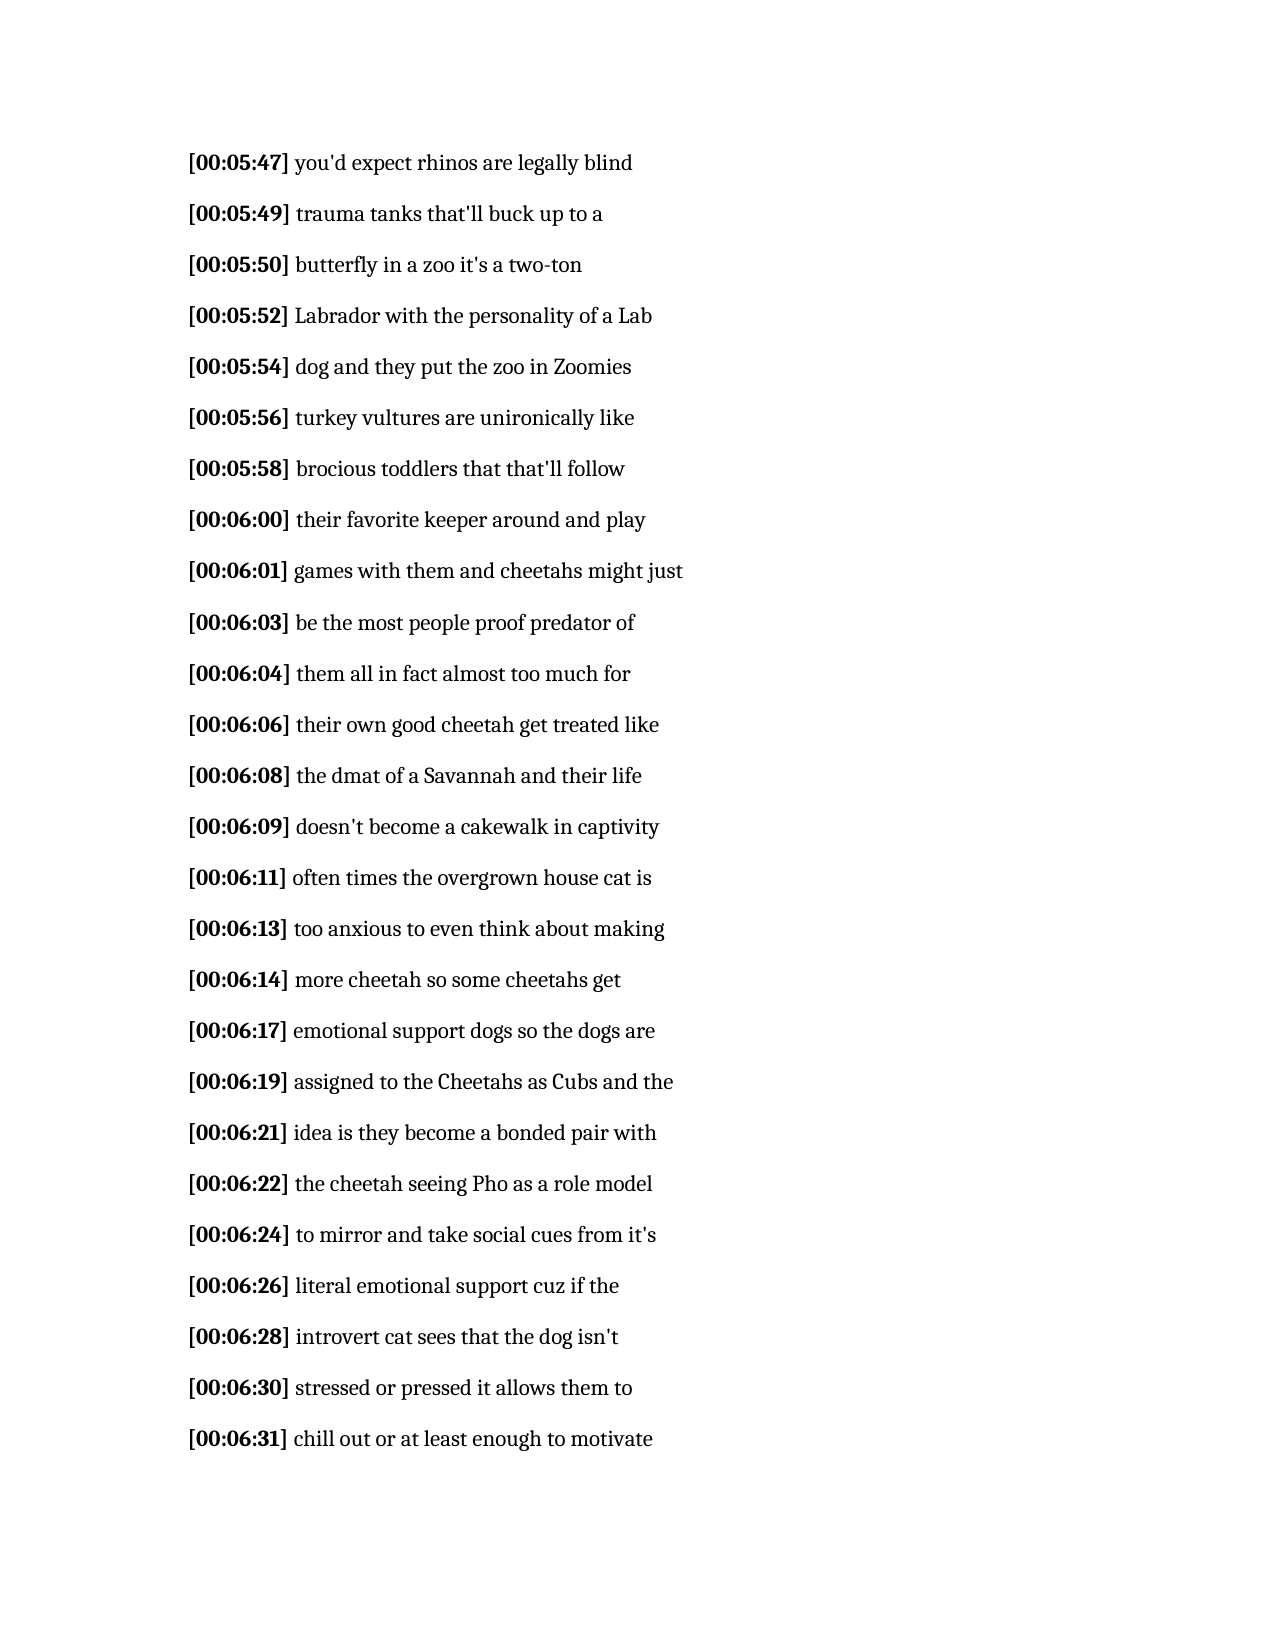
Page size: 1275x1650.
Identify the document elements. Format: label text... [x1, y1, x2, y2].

text [00:06:06] their own good cheetah get treated like [187, 711, 1087, 738]
text [00:05:54] dog and they put the zoo in Zoomies [187, 354, 1087, 381]
text [00:06:11] often times the overgrown house cat is [187, 864, 1087, 891]
text [00:05:56] turkey vultures are unironically like [187, 405, 1087, 432]
text [00:05:52] Labrador with the personality of a Lab [187, 303, 1087, 329]
text [00:05:47] you'd expect rhinos are legally blind [187, 150, 1087, 176]
text [00:06:22] the cheetah seeing Pho as a role model [187, 1171, 1087, 1197]
text [00:06:01] games with them and cheetahs might just [187, 558, 1087, 585]
text [00:06:31] chill out or at least enough to motivate [187, 1426, 1087, 1452]
text [00:06:19] assigned to the Cheetahs as Cubs and the [187, 1069, 1087, 1095]
text [00:06:04] them all in fact almost too much for [187, 660, 1087, 687]
text [00:05:58] brocious toddlers that that'll follow [187, 456, 1087, 483]
text [00:06:13] too anxious to even think about making [187, 916, 1087, 942]
text [00:06:28] introvert cat sees that the dog isn't [187, 1324, 1087, 1350]
text [00:06:14] more cheetah so some cheetahs get [187, 967, 1087, 993]
text [00:06:09] doesn't become a cakewalk in captivity [187, 813, 1087, 840]
text [00:06:21] idea is they become a bonded pair with [187, 1120, 1087, 1146]
text [00:06:24] to mirror and take social cues from it's [187, 1222, 1087, 1248]
text [00:06:30] stressed or pressed it allows them to [187, 1375, 1087, 1401]
text [00:06:08] the dmat of a Savannah and their life [187, 762, 1087, 789]
text [00:05:50] butterfly in a zoo it's a two-ton [187, 252, 1087, 278]
text [00:06:26] literal emotional support cuz if the [187, 1273, 1087, 1299]
text [00:06:17] emotional support dogs so the dogs are [187, 1018, 1087, 1044]
text [00:06:00] their favorite keeper around and play [187, 507, 1087, 534]
text [00:06:03] be the most people proof predator of [187, 609, 1087, 636]
text [00:05:49] trauma tanks that'll buck up to a [187, 201, 1087, 227]
